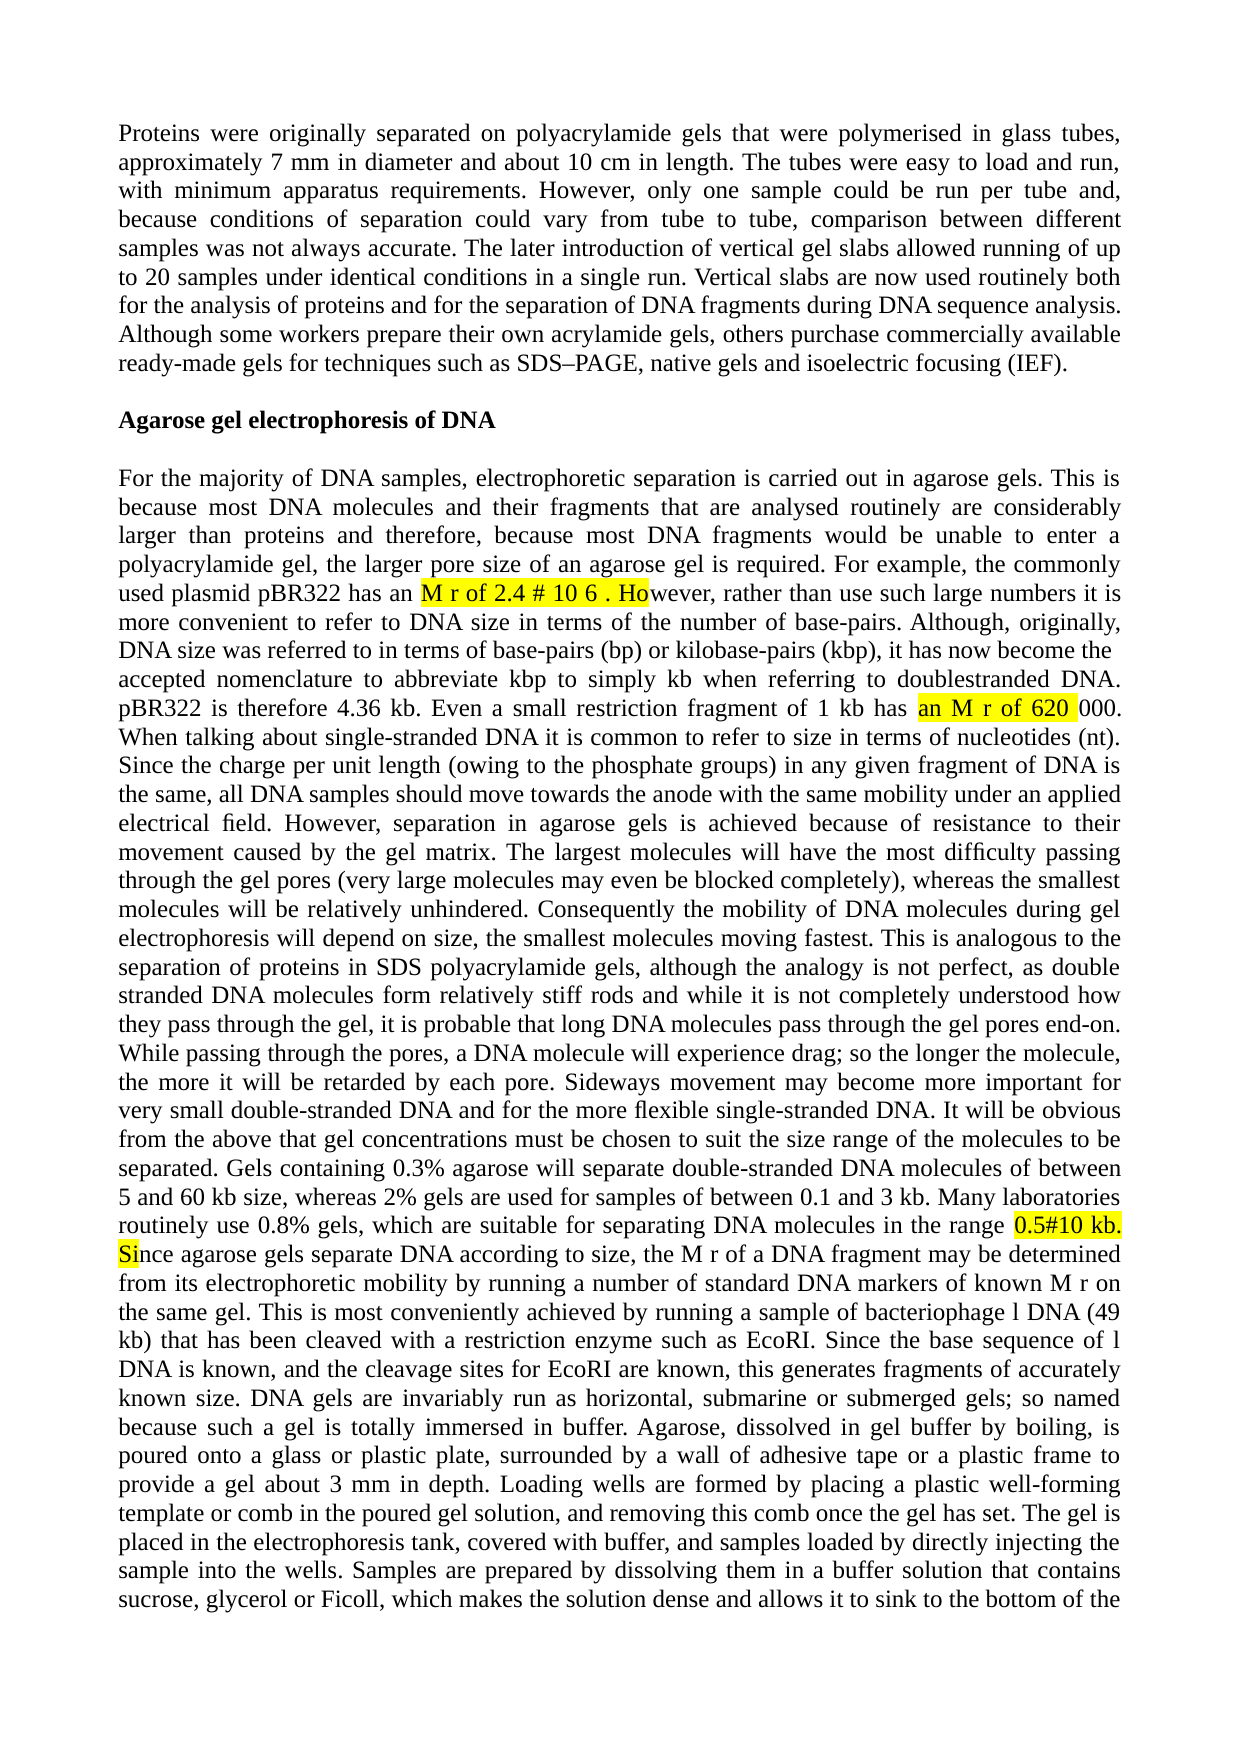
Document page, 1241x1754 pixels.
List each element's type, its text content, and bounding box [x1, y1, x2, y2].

text For the majority of DNA samples, electrophoretic separation is carried out in agarose gels. This is because most DNA molecules and their fragments that are analysed routinely are considerably larger than proteins and therefore, because most DNA fragments would be unable to enter a polyacrylamide gel, the larger pore size of an agarose gel is required. For example, the commonly used plasmid pBR322 has an M r of 2.4 # 10 6 . However, rather than use such large numbers it is more convenient to refer to DNA size in terms of the number of base-pairs. Although, originally, DNA size was referred to in terms of base-pairs (bp) or kilobase-pairs (kbp), it has now become the [118, 463, 1122, 664]
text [118, 664, 1122, 1613]
text Agarose gel electrophoresis of DNA [118, 406, 1122, 434]
text Proteins were originally separated on polyacrylamide gels that were polymerised in glass tubes, approximately 7 mm in diameter and about 10 cm in length. The tubes were easy to load and run, with minimum apparatus requirements. However, only one sample could be run per tube and, because conditions of separation could vary from tube to tube, comparison between different samples was not always accurate. The later introduction of vertical gel slabs allowed running of up to 20 samples under identical conditions in a single run. Vertical slabs are now used routinely both for the analysis of proteins and for the separation of DNA fragments during DNA sequence analysis. Although some workers prepare their own acrylamide gels, others purchase commercially available ready-made gels for techniques such as SDS–PAGE, native gels and isoelectric focusing (IEF). [118, 118, 1122, 377]
